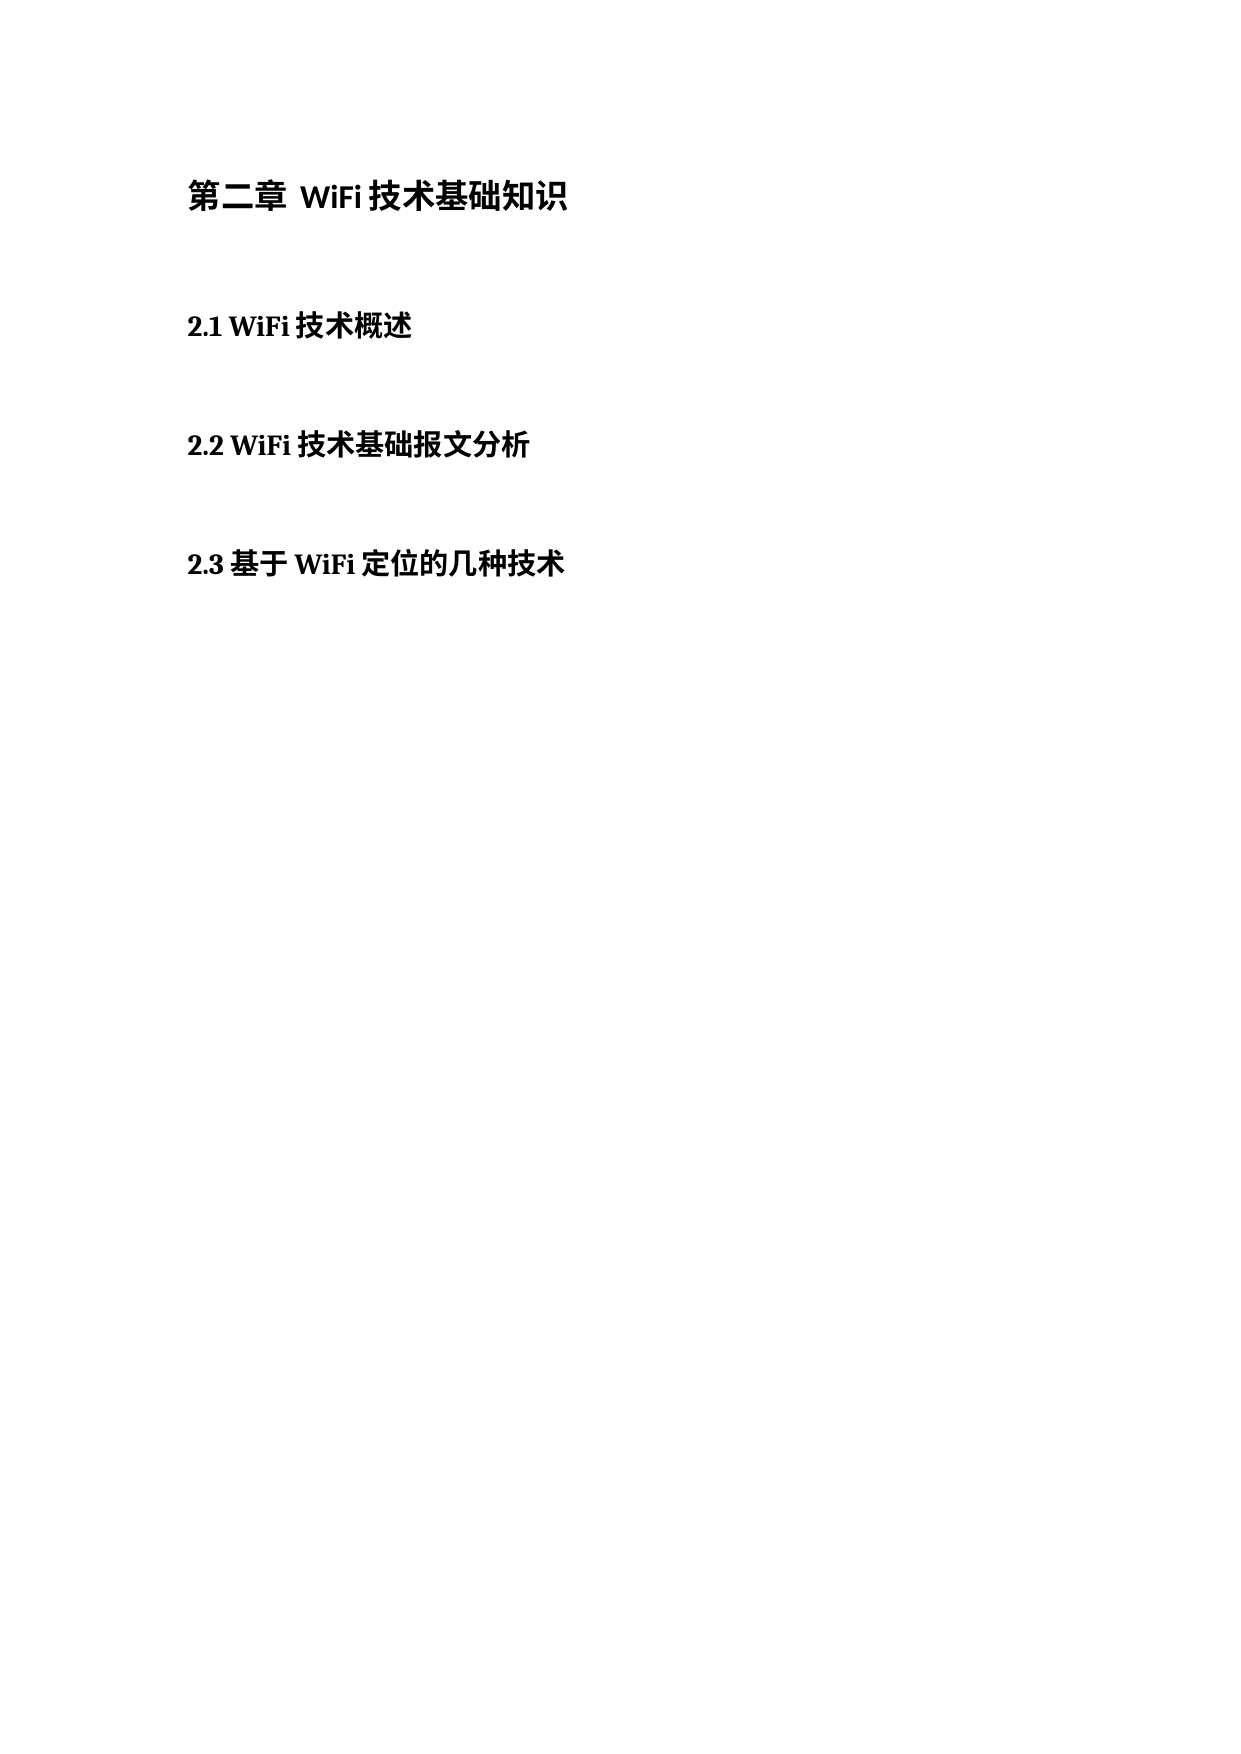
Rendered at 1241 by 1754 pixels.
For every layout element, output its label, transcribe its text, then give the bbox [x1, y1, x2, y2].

subtitle 2.2 WiFi技术基础报文分析 [187, 410, 1053, 475]
subtitle 2.1 WiFi技术概述 [187, 291, 1053, 356]
subtitle WiFi技术基础知识 [187, 162, 1053, 227]
subtitle 2.3 基于WiFi定位的几种技术 [187, 529, 1053, 594]
